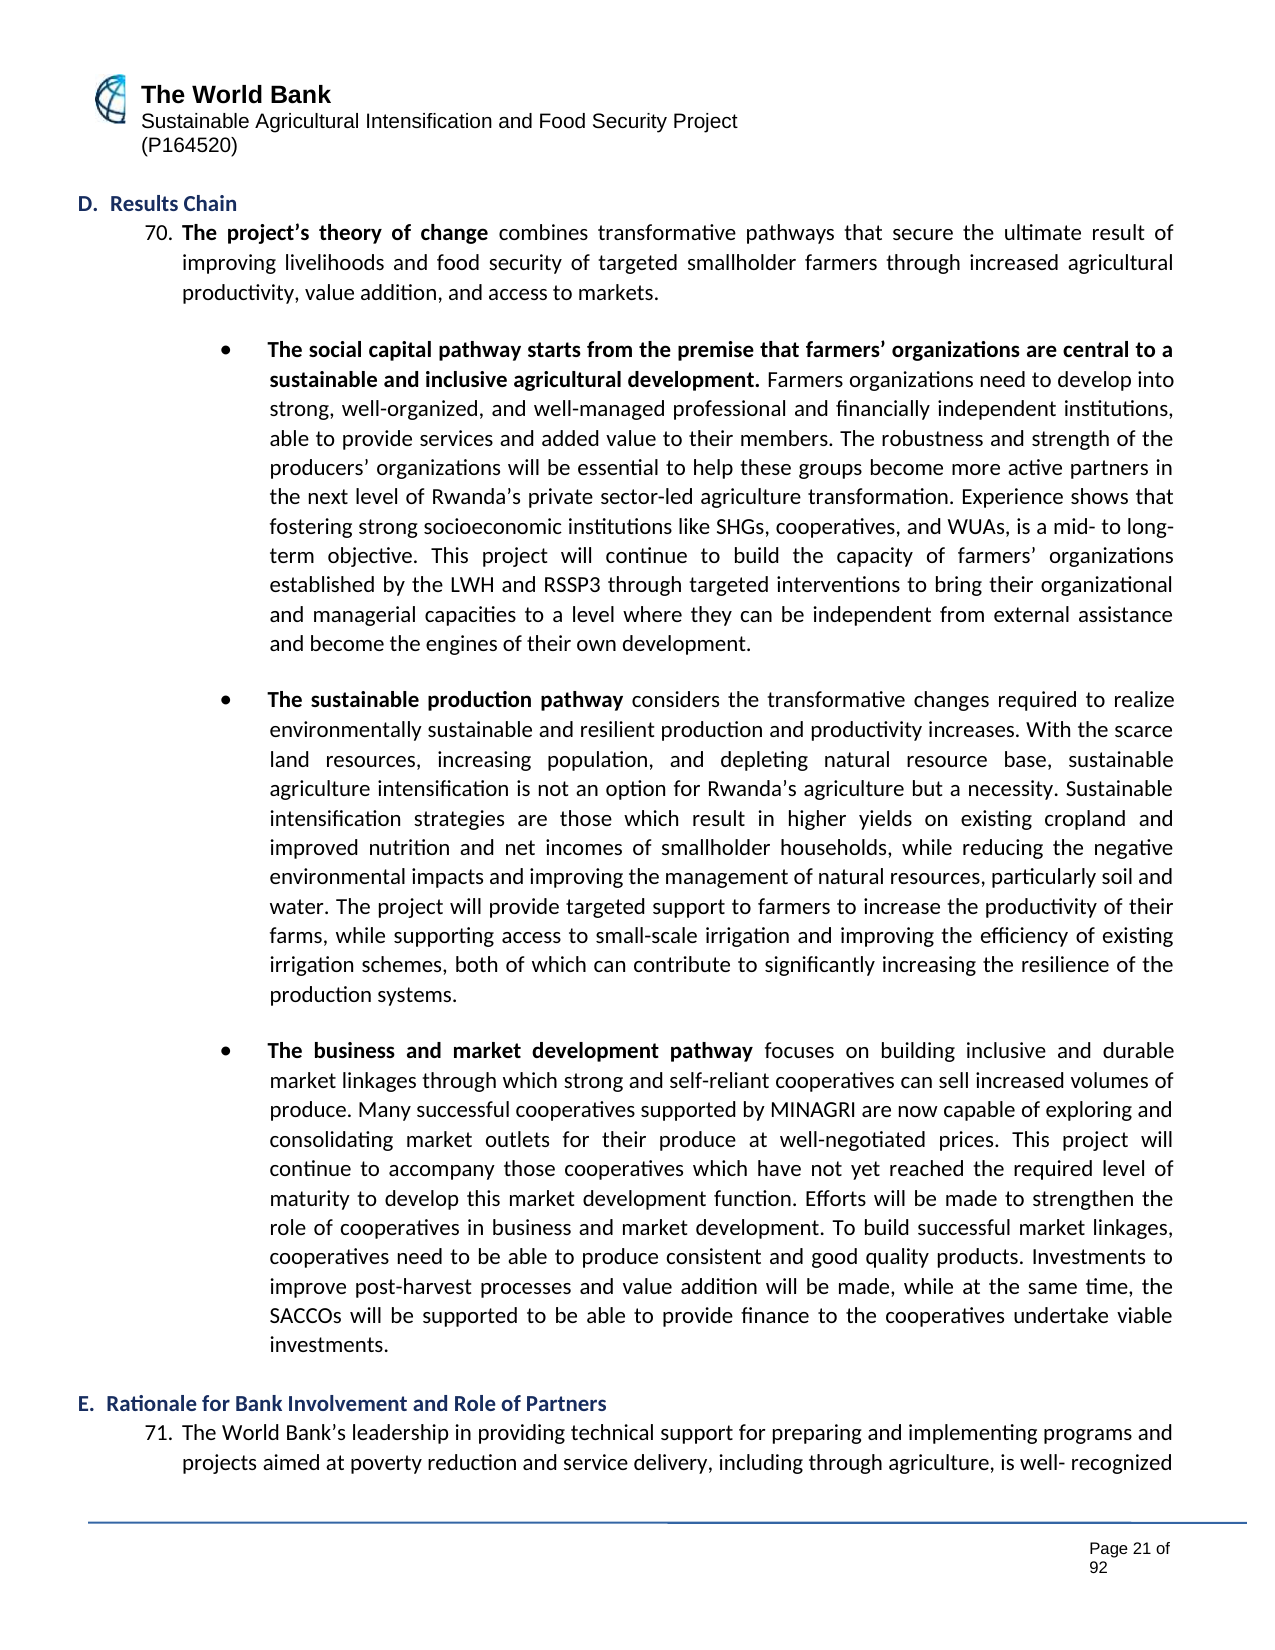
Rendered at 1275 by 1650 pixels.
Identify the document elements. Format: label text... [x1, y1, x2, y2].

list The social capital pathway starts from the premise that farmers’ organizations are central to a sustainable and inclusive agricultural development. Farmers organizations need to develop into strong, well-organized, and well-managed professional and financially independent institutions, able to provide services and added value to their members. The robustness and strength of the producers’ organizations will be essential to help these groups become more active partners in the next level of Rwanda’s private sector-led agriculture transformation. Experience shows that fostering strong socioeconomic institutions like SHGs, cooperatives, and WUAs, is a mid- to long-term objective. This project will continue to build the capacity of farmers’ organizations established by the LWH and RSSP3 through targeted interventions to bring their organizational and managerial capacities to a level where they can be independent from external assistance and become the engines of their own development. [219, 333, 1175, 657]
subtitle Rationale for Bank Involvement and Role of Partners [78, 1389, 1175, 1417]
list The project’s theory of change combines transformative pathways that secure the ultimate result of improving livelihoods and food security of targeted smallholder farmers through increased agricultural productivity, value addition, and access to markets. [144, 218, 1175, 306]
list The business and market development pathway focuses on building inclusive and durable market linkages through which strong and self-reliant cooperatives can sell increased volumes of produce. Many successful cooperatives supported by MINAGRI are now capable of exploring and consolidating market outlets for their produce at well-negotiated prices. This project will continue to accompany those cooperatives which have not yet reached the required level of maturity to develop this market development function. Efforts will be made to strengthen the role of cooperatives in business and market development. To build successful market linkages, cooperatives need to be able to produce consistent and good quality products. Investments to improve post-harvest processes and value addition will be made, while at the same time, the SACCOs will be supported to be able to provide finance to the cooperatives undertake viable investments. [219, 1034, 1175, 1358]
picture [95, 74, 126, 124]
list The sustainable production pathway considers the transformative changes required to realize environmentally sustainable and resilient production and productivity increases. With the scarce land resources, increasing population, and depleting natural resource base, sustainable agriculture intensification is not an option for Rwanda’s agriculture but a necessity. Sustainable intensification strategies are those which result in higher yields on existing cropland and improved nutrition and net incomes of smallholder households, while reducing the negative environmental impacts and improving the management of natural resources, particularly soil and water. The project will provide targeted support to farmers to increase the productivity of their farms, while supporting access to small-scale irrigation and improving the efficiency of existing irrigation schemes, both of which can contribute to significantly increasing the resilience of the production systems. [219, 684, 1175, 1008]
subtitle Results Chain [78, 189, 1175, 217]
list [144, 1418, 1175, 1476]
